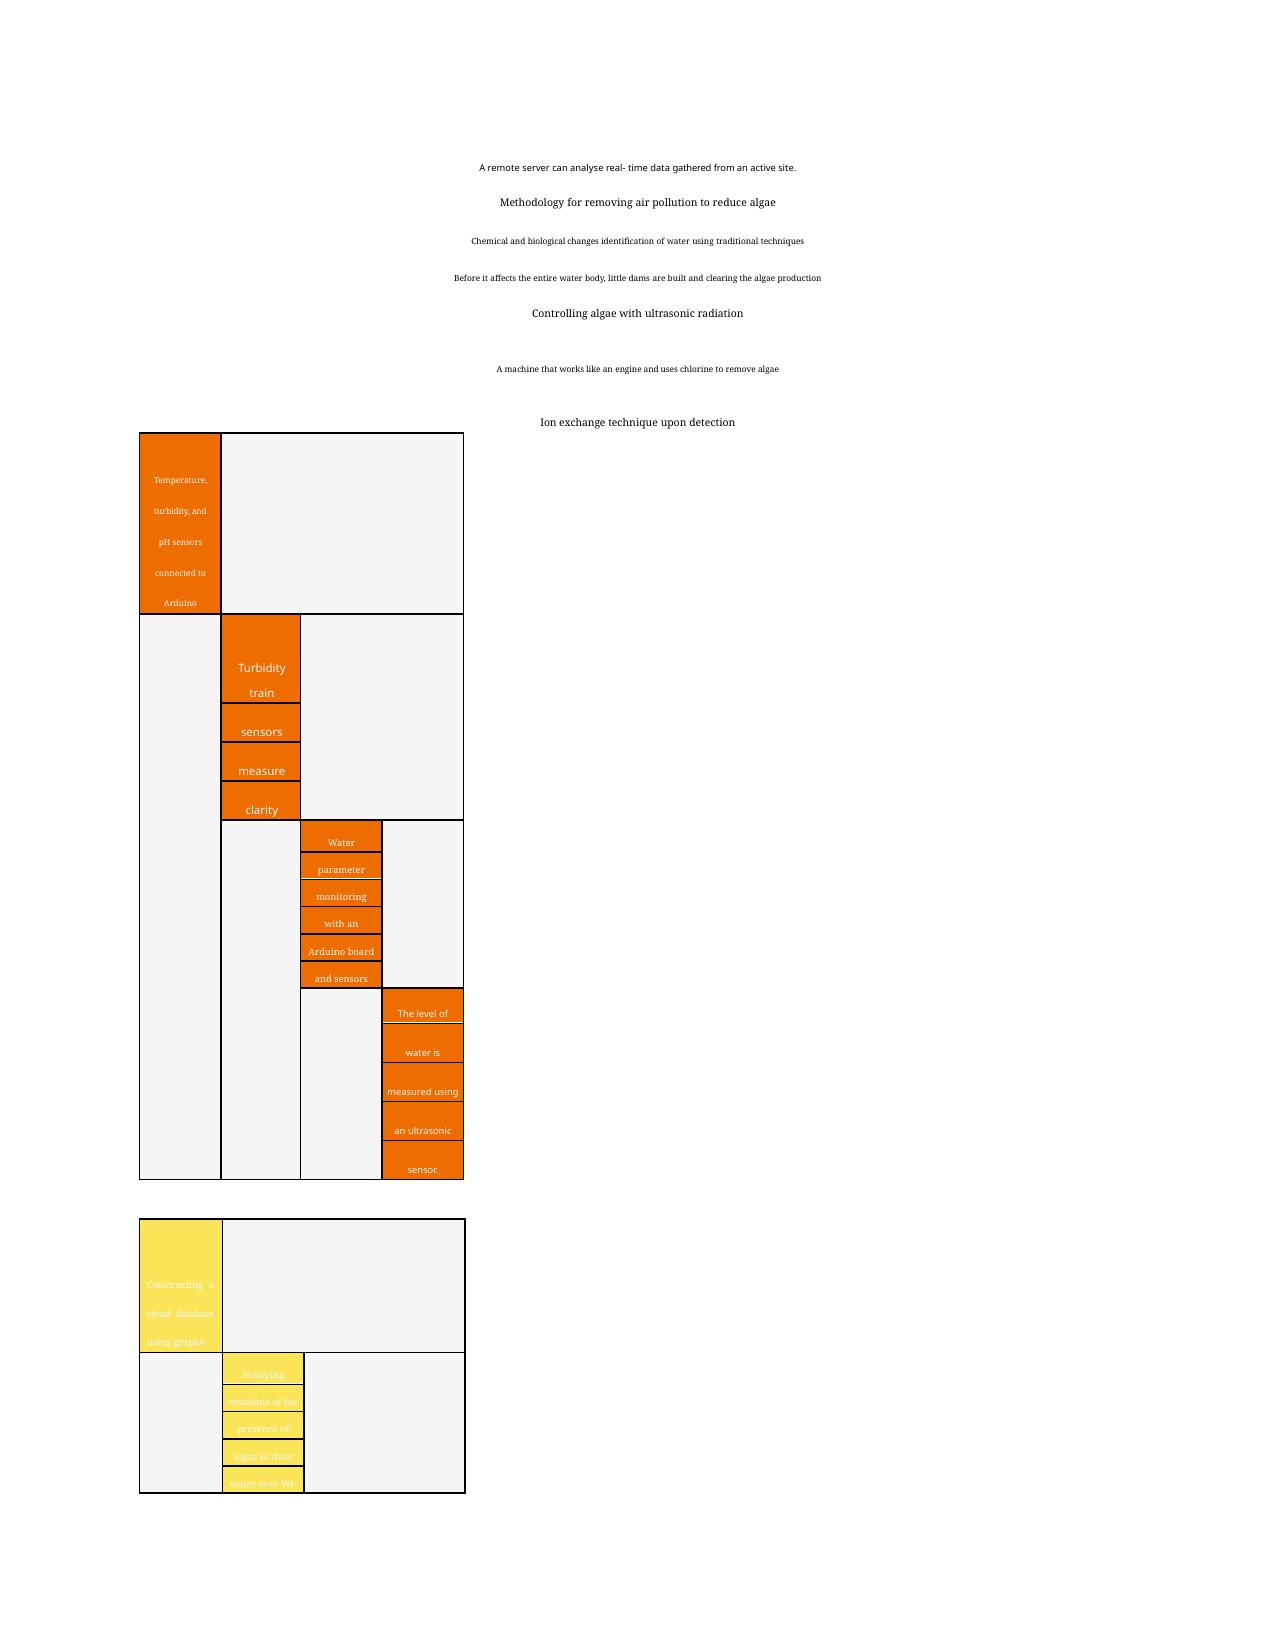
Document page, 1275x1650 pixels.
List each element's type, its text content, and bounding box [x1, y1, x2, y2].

table_header [222, 434, 463, 613]
table_cell sensors [222, 704, 300, 741]
table_cell [140, 615, 220, 1179]
table_cell algae in their [223, 1440, 303, 1465]
text Before it affects the entire water body, little dams are built and clearing the algae production [157, 259, 1118, 287]
table_cell monitoring [301, 880, 381, 906]
table_cell [305, 1353, 464, 1492]
text A remote server can analyse real- time data gathered from an active site. [155, 150, 1121, 176]
table_header Temperature, turbidity, and pH sensors connected to Arduino [140, 434, 220, 613]
text Ion exchange technique upon detection [158, 404, 1117, 432]
table_cell water over Wi- [223, 1467, 303, 1492]
text Chemical and biological changes identification of water using traditional techniques [155, 222, 1121, 250]
table_header Constructing a cloud database using graphs [140, 1220, 222, 1352]
text A machine that works like an engine and uses chlorine to remove algae [156, 348, 1119, 379]
table_cell [222, 821, 300, 1179]
table_cell [383, 821, 463, 987]
table_cell residents of the [223, 1385, 303, 1411]
table_header [223, 1220, 464, 1352]
table_cell an ultrasonic [383, 1102, 463, 1140]
table_cell measure [222, 743, 300, 780]
table_cell [140, 1353, 222, 1492]
table_cell Arduino board [301, 935, 381, 960]
table_cell presence of [223, 1412, 303, 1438]
table_cell [301, 615, 463, 819]
table_cell Water [301, 821, 381, 851]
table_cell Notifying [223, 1353, 303, 1383]
table_cell measured using [383, 1063, 463, 1101]
table_cell water is [383, 1024, 463, 1062]
table_cell Turbidity train [222, 615, 300, 702]
table_cell and sensors [301, 962, 381, 987]
text Methodology for removing air pollution to reduce algae [157, 184, 1118, 213]
table_cell clarity [222, 782, 300, 819]
text Controlling algae with ultrasonic radiation [156, 295, 1119, 323]
table_cell with an [301, 907, 381, 933]
table_cell parameter [301, 853, 381, 878]
table_cell The level of [383, 989, 463, 1022]
table_cell [301, 989, 381, 1179]
table_cell sensor. [383, 1141, 463, 1179]
